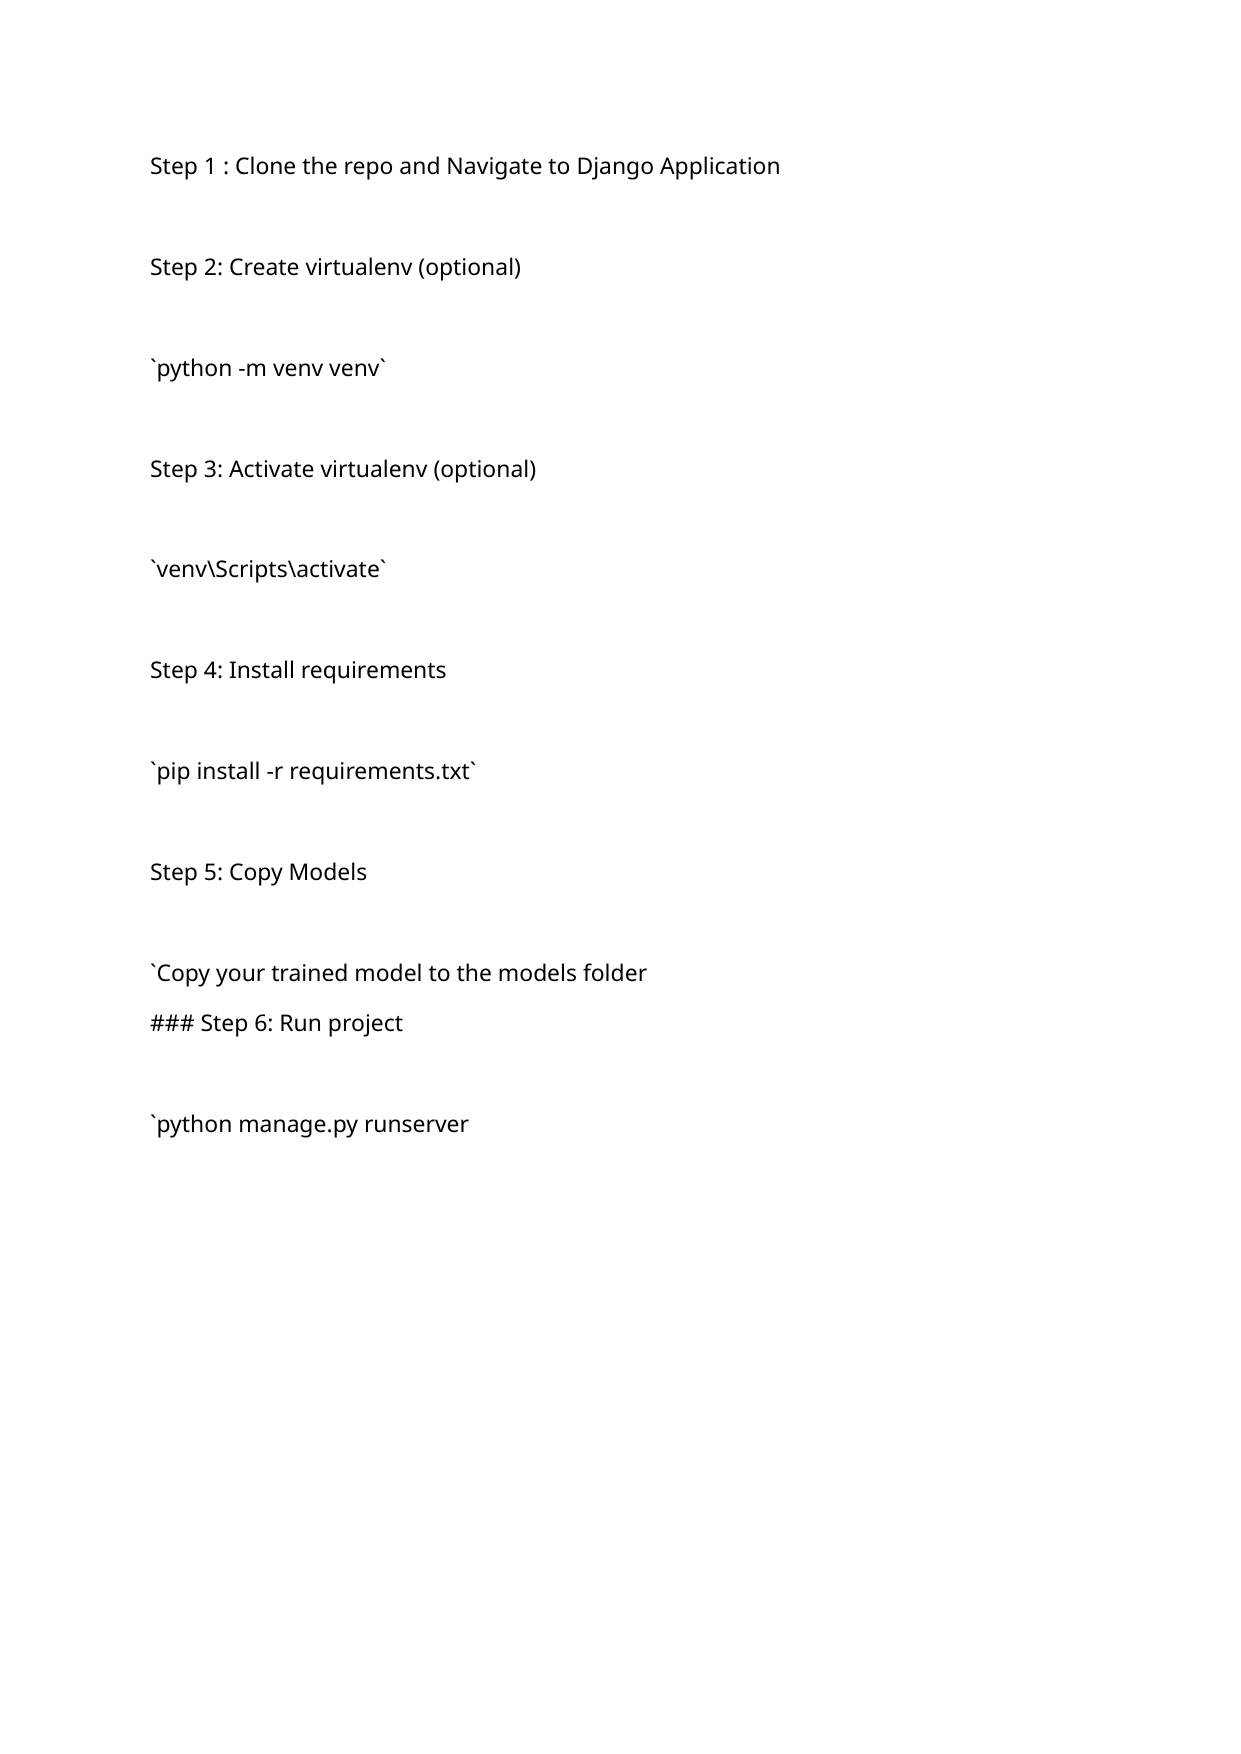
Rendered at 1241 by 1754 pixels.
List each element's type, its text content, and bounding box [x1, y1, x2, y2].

text Step 1 : Clone the repo and Navigate to Django Application [150, 150, 1090, 181]
text `pip install -r requirements.txt` [150, 755, 1090, 786]
text `venv\Scripts\activate` [150, 553, 1090, 584]
text Step 3: Activate virtualenv (optional) [150, 452, 1090, 484]
text Step 5: Copy Models [150, 856, 1090, 887]
text `python manage.py runserver [150, 1108, 1090, 1139]
text Step 2: Create virtualenv (optional) [150, 251, 1090, 282]
text `python -m venv venv` [150, 352, 1090, 383]
text ### Step 6: Run project [150, 1007, 1090, 1038]
text `Copy your trained model to the models folder [150, 957, 1090, 988]
text Step 4: Install requirements [150, 654, 1090, 685]
